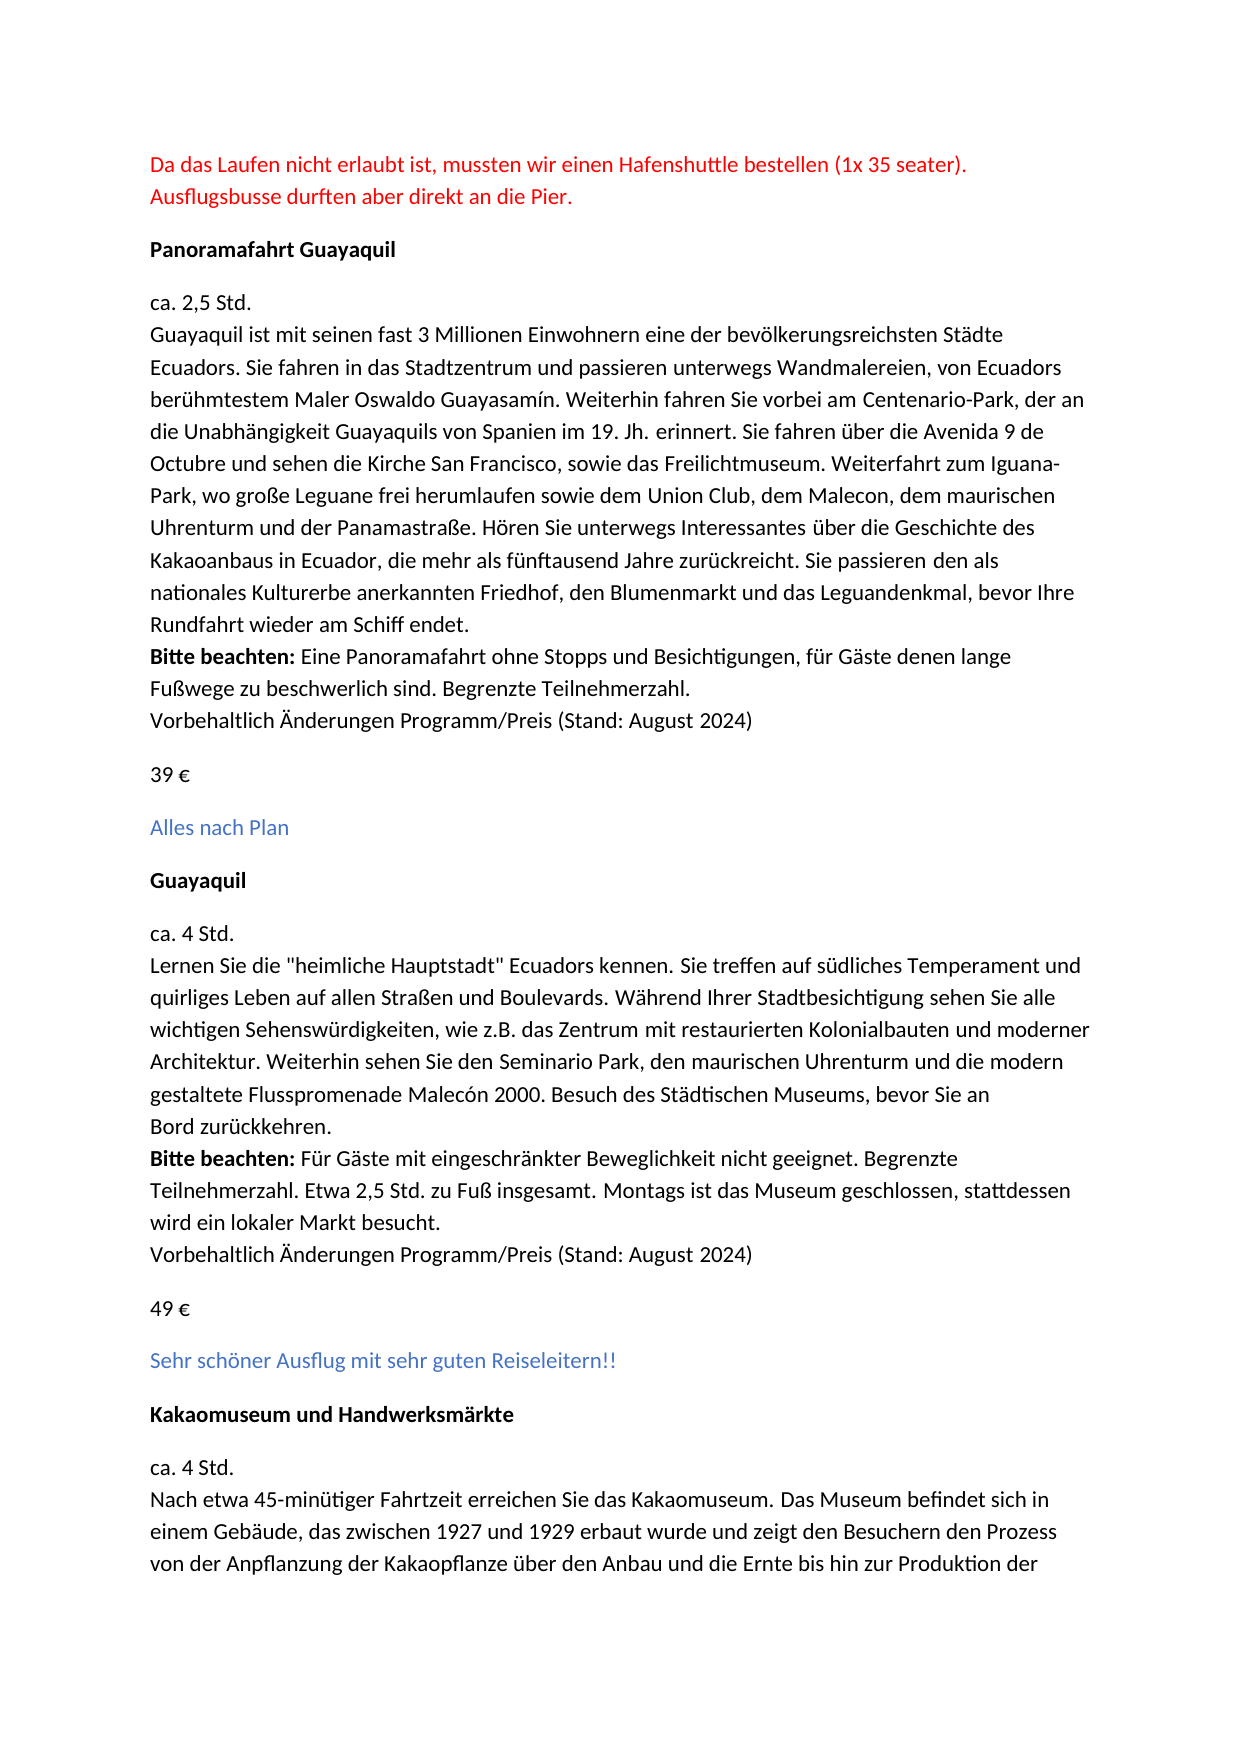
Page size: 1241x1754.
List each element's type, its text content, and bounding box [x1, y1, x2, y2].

text Alles nach Plan [150, 813, 1090, 841]
text ca. 4 Std. Lernen Sie die "heimliche Hauptstadt" Ecuadors kennen. Sie treffen auf südliches Temperament und quirliges Leben auf allen Straßen und Boulevards. Während Ihrer Stadtbesichtigung sehen Sie alle wichtigen Sehenswürdigkeiten, wie z.B. das Zentrum mit restaurierten Kolonialbauten und moderner Architektur. Weiterhin sehen Sie den Seminario Park, den maurischen Uhrenturm und die modern gestaltete Flusspromenade Malecón 2000. Besuch des Städtischen Museums, bevor Sie an Bord zurückkehren. Bitte beachten: Für Gäste mit eingeschränkter Beweglichkeit nicht geeignet. Begrenzte Teilnehmerzahl. Etwa 2,5 Std. zu Fuß insgesamt. Montags ist das Museum geschlossen, stattdessen wird ein lokaler Markt besucht. Vorbehaltlich Änderungen Programm/Preis (Stand: August 2024) [150, 919, 1090, 1269]
text 39 € [150, 760, 1090, 788]
text Guayaquil [150, 866, 1090, 894]
text Da das Laufen nicht erlaubt ist, mussten wir einen Hafenshuttle bestellen (1x 35 seater). Ausflugsbusse durften aber direkt an die Pier. [150, 150, 1090, 210]
text 49 € [150, 1294, 1090, 1322]
text Panoramafahrt Guayaquil [150, 235, 1090, 263]
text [150, 1453, 1090, 1577]
text ca. 2,5 Std. Guayaquil ist mit seinen fast 3 Millionen Einwohnern eine der bevölkerungsreichsten Städte Ecuadors. Sie fahren in das Stadtzentrum und passieren unterwegs Wandmalereien, von Ecuadors berühmtestem Maler Oswaldo Guayasamín. Weiterhin fahren Sie vorbei am Centenario-Park, der an die Unabhängigkeit Guayaquils von Spanien im 19. Jh. erinnert. Sie fahren über die Avenida 9 de Octubre und sehen die Kirche San Francisco, sowie das Freilichtmuseum. Weiterfahrt zum Iguana-Park, wo große Leguane frei herumlaufen sowie dem Union Club, dem Malecon, dem maurischen Uhrenturm und der Panamastraße. Hören Sie unterwegs Interessantes über die Geschichte des Kakaoanbaus in Ecuador, die mehr als fünftausend Jahre zurückreicht. Sie passieren den als nationales Kulturerbe anerkannten Friedhof, den Blumenmarkt und das Leguandenkmal, bevor Ihre Rundfahrt wieder am Schiff endet. Bitte beachten: Eine Panoramafahrt ohne Stopps und Besichtigungen, für Gäste denen lange Fußwege zu beschwerlich sind. Begrenzte Teilnehmerzahl. Vorbehaltlich Änderungen Programm/Preis (Stand: August 2024) [150, 288, 1090, 735]
text Kakaomuseum und Handwerksmärkte [150, 1400, 1090, 1428]
text Sehr schöner Ausflug mit sehr guten Reiseleitern!! [150, 1347, 1090, 1375]
